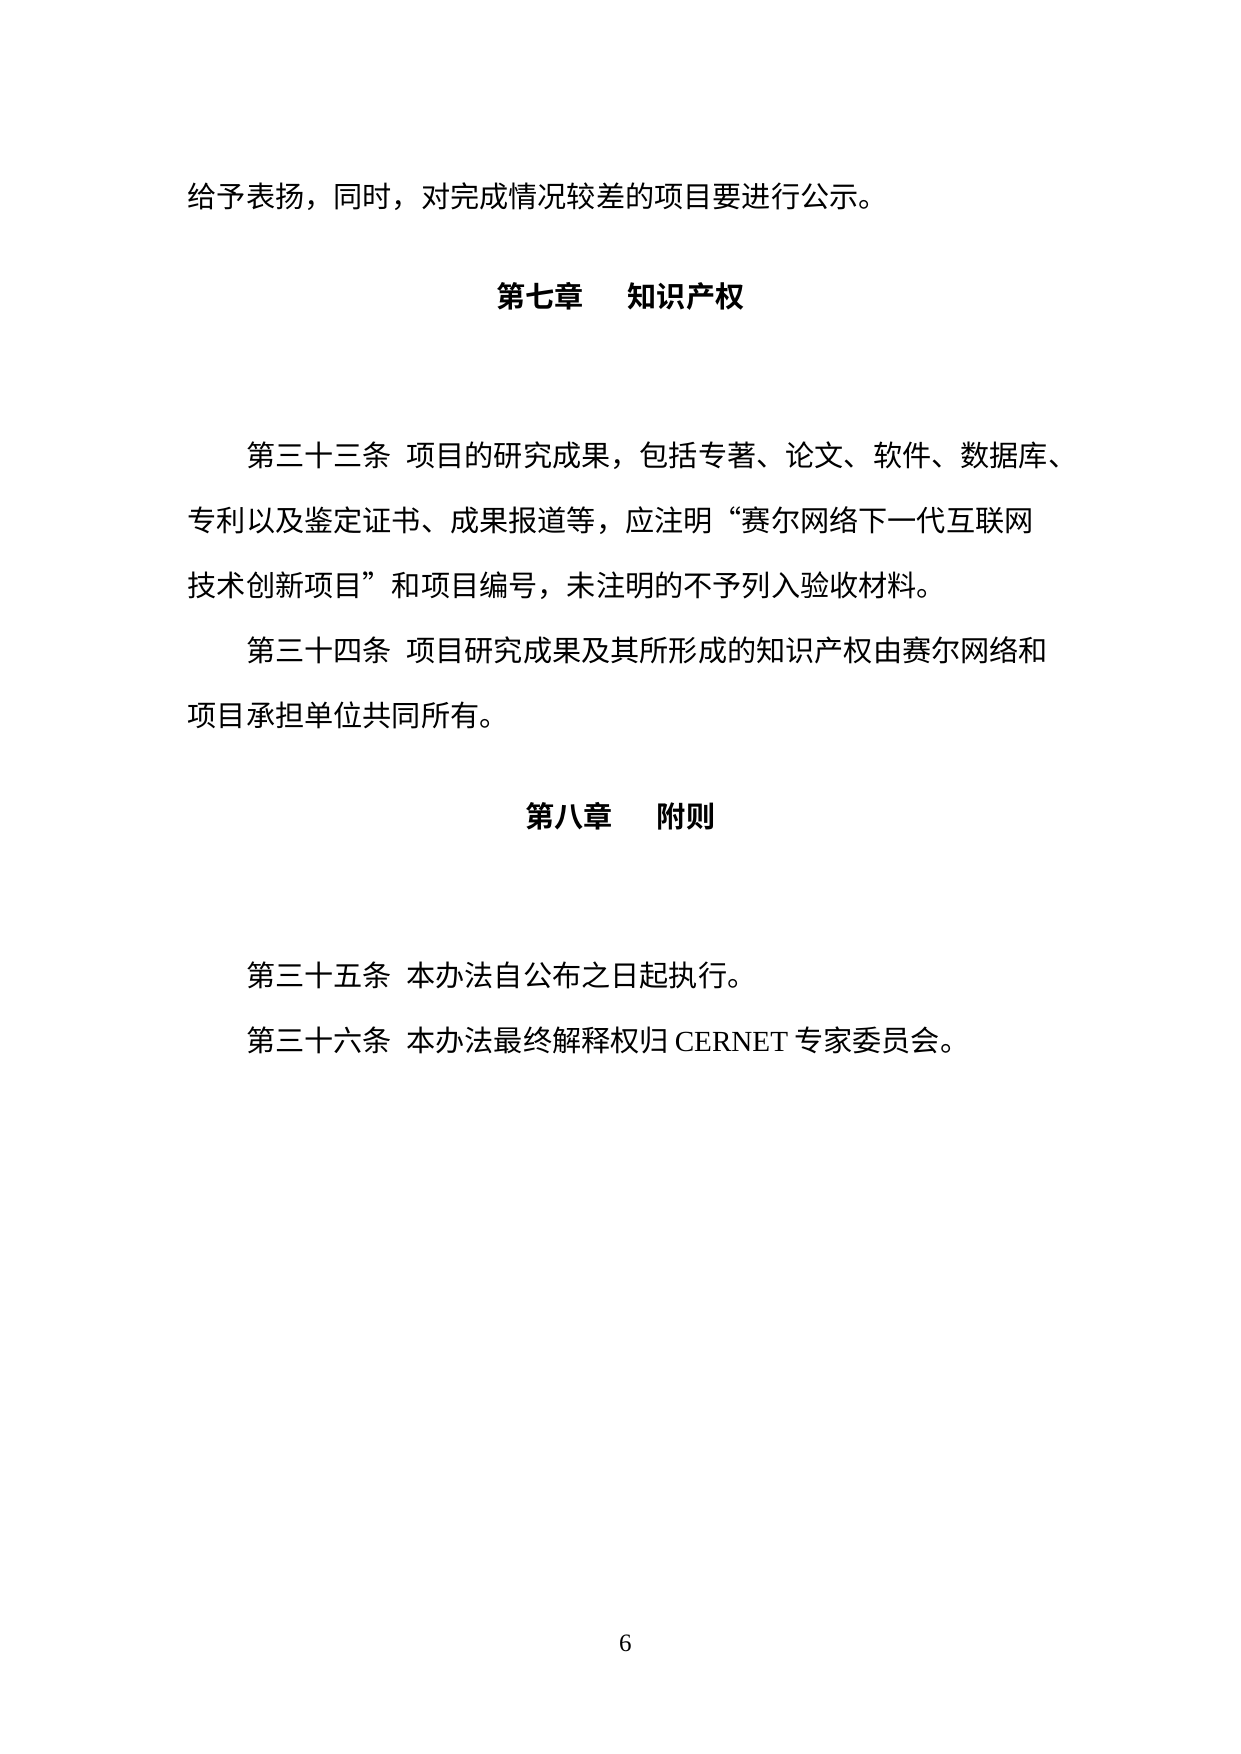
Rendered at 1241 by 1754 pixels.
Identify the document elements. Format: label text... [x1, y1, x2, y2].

list 本办法自公布之日起执行。 [187, 941, 1053, 1006]
subtitle 附则 [187, 782, 1053, 847]
list 项目的研究成果，包括专著、论文、软件、数据库、专利以及鉴定证书、成果报道等，应注明“赛尔网络下一代互联网技术创新项目”和项目编号，未注明的不予列入验收材料。 [187, 421, 1053, 616]
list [187, 162, 1053, 227]
list 项目研究成果及其所形成的知识产权由赛尔网络和项目承担单位共同所有。 [187, 616, 1053, 746]
list 本办法最终解释权归CERNET专家委员会。 [187, 1006, 1053, 1071]
subtitle 知识产权 [187, 262, 1053, 327]
